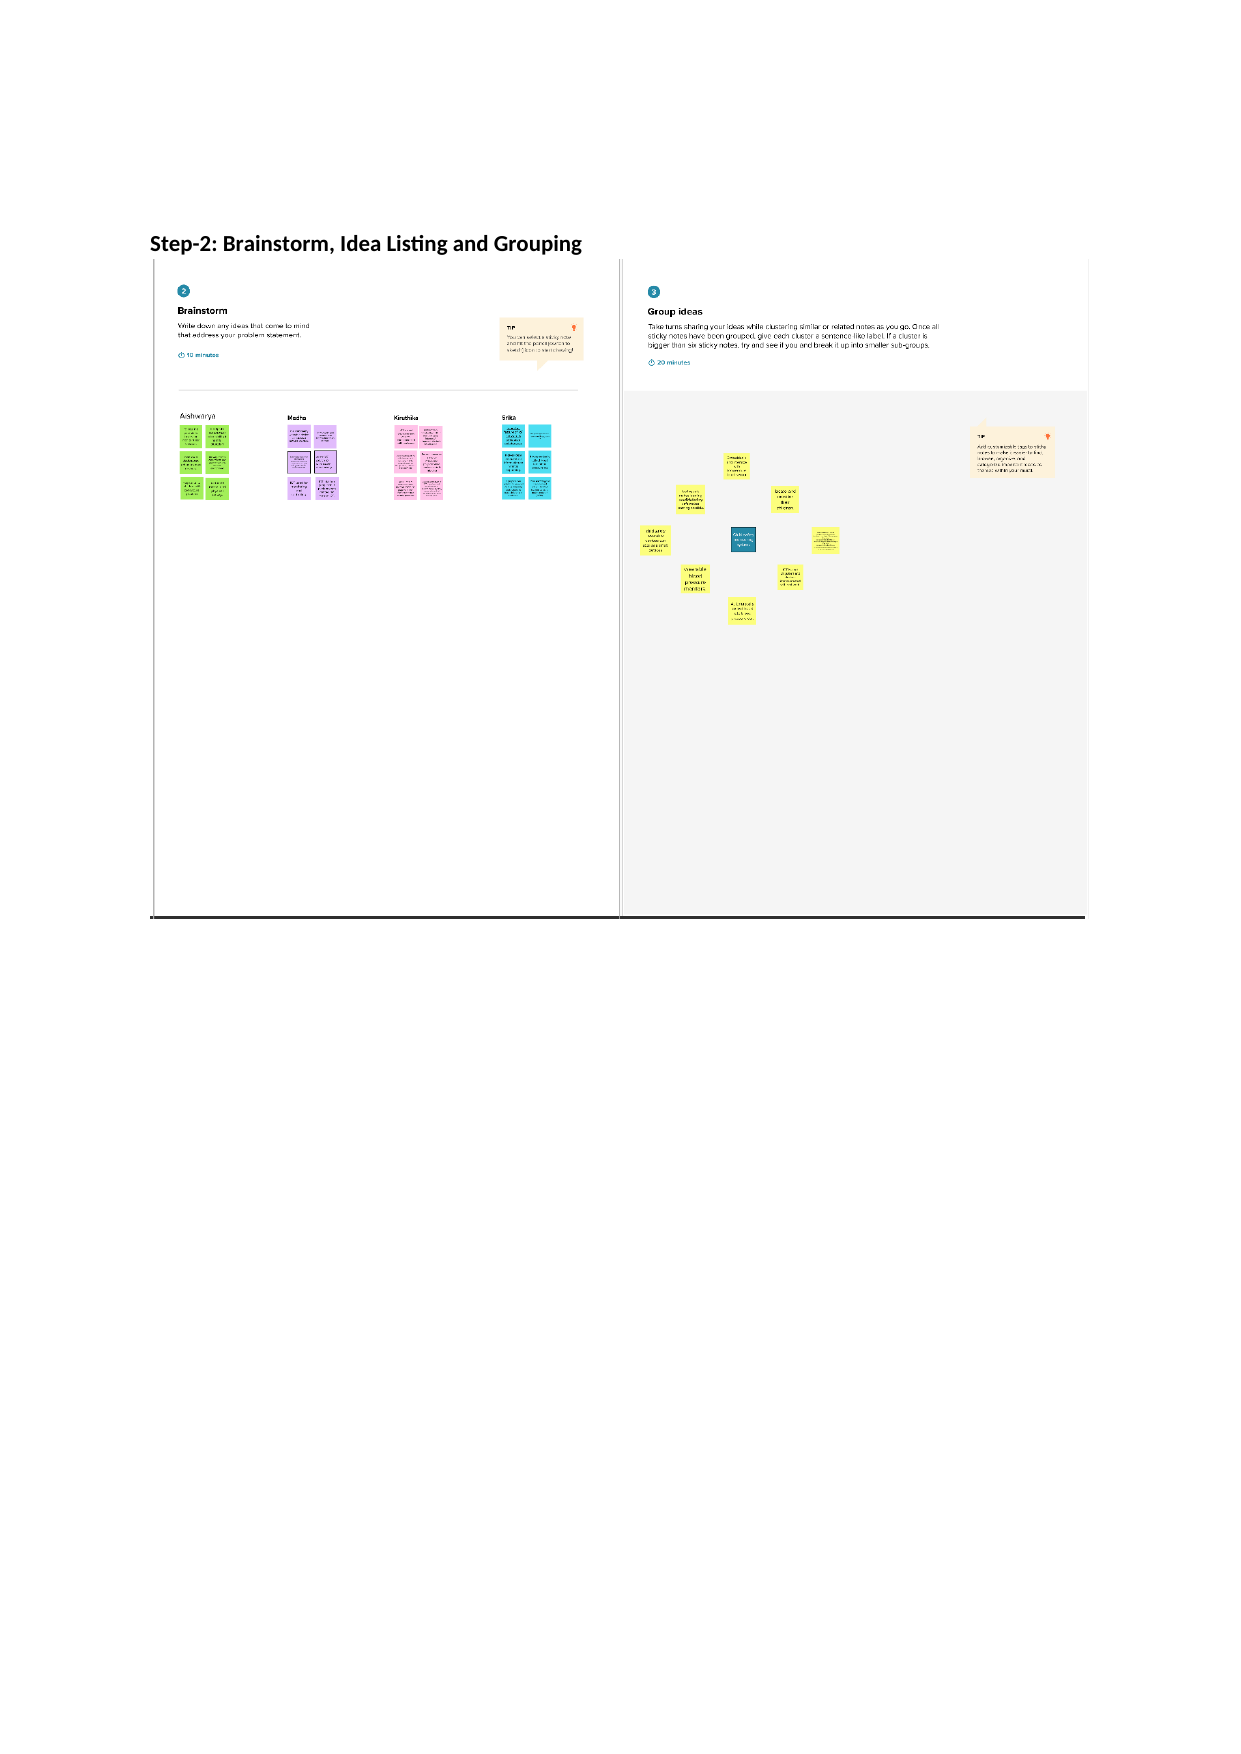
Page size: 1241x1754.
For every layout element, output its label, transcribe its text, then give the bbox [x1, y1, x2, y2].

text Step-2: Brainstorm, Idea Listing and Grouping [150, 229, 1090, 259]
picture [150, 259, 1091, 919]
